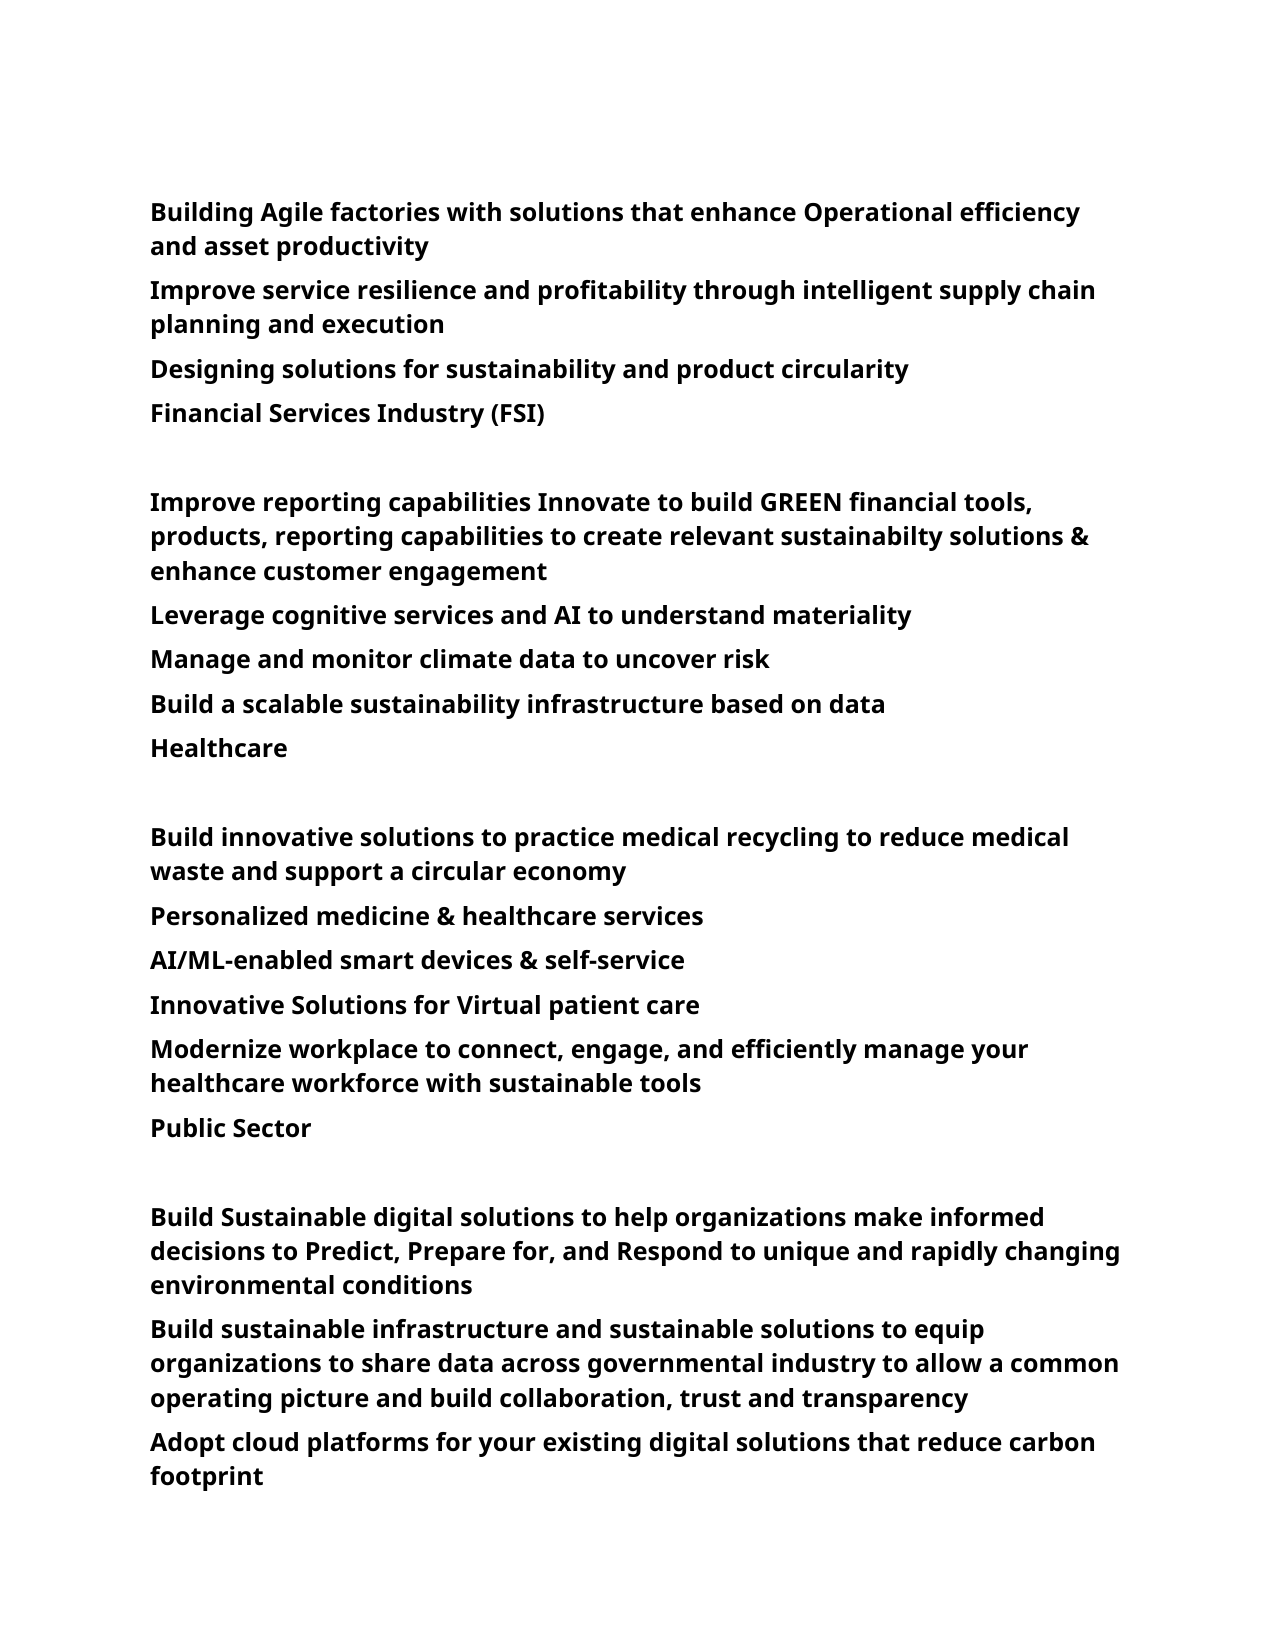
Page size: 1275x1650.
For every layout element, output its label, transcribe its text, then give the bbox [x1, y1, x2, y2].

text Healthcare [150, 731, 1125, 765]
text AI/ML-enabled smart devices & self-service [150, 943, 1125, 977]
text Build sustainable infrastructure and sustainable solutions to equip organizations to share data across governmental industry to allow a common operating picture and build collaboration, trust and transparency [150, 1312, 1125, 1414]
text Designing solutions for sustainability and product circularity [150, 352, 1125, 386]
text Modernize workplace to connect, engage, and efficiently manage your healthcare workforce with sustainable tools [150, 1032, 1125, 1100]
text Leverage cognitive services and AI to understand materiality [150, 598, 1125, 632]
text Public Sector [150, 1111, 1125, 1144]
text Innovative Solutions for Virtual patient care [150, 987, 1125, 1022]
text Personalized medicine & healthcare services [150, 898, 1125, 933]
text Manage and monitor climate data to uncover risk [150, 642, 1125, 676]
text Building Agile factories with solutions that enhance Operational efficiency and asset productivity [150, 194, 1125, 263]
text Improve reporting capabilities Innovate to build GREEN financial tools, products, reporting capabilities to create relevant sustainabilty solutions & enhance customer engagement [150, 485, 1125, 587]
text Adopt cloud platforms for your existing digital solutions that reduce carbon footprint [150, 1425, 1125, 1493]
text Financial Services Industry (FSI) [150, 396, 1125, 430]
text Build a scalable sustainability infrastructure based on data [150, 687, 1125, 721]
text Build innovative solutions to practice medical recycling to reduce medical waste and support a circular economy [150, 820, 1125, 888]
text Build Sustainable digital solutions to help organizations make informed decisions to Predict, Prepare for, and Respond to unique and rapidly changing environmental conditions [150, 1199, 1125, 1302]
text Improve service resilience and profitability through intelligent supply chain planning and execution [150, 273, 1125, 341]
